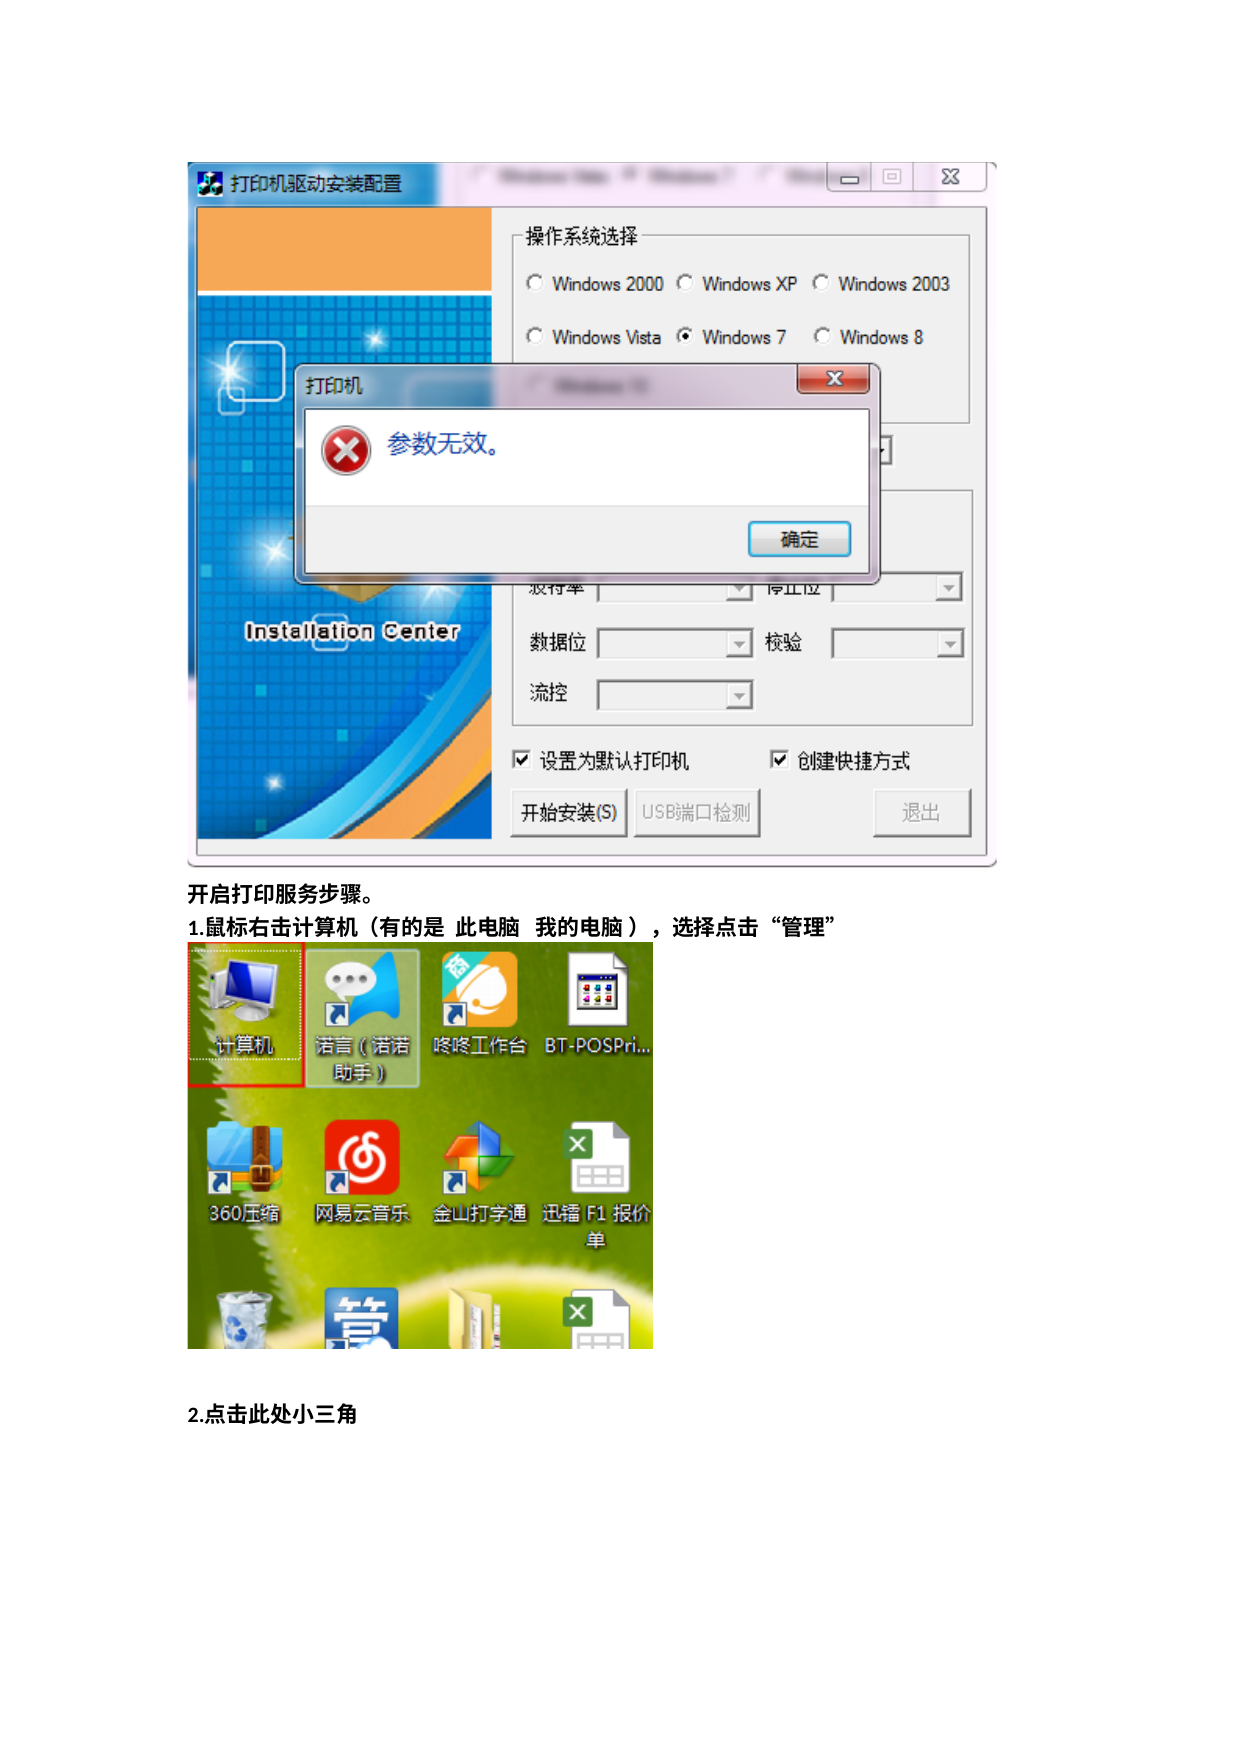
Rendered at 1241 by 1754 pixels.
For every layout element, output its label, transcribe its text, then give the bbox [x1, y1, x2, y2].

list 开启打印服务步骤。 [187, 877, 1053, 909]
picture [187, 162, 997, 869]
list 2.点击此处小三角 [187, 1397, 1053, 1429]
picture [187, 942, 653, 1349]
list 1.鼠标右击计算机（有的是 此电脑 我的电脑 ），选择点击“管理” [187, 909, 1053, 942]
